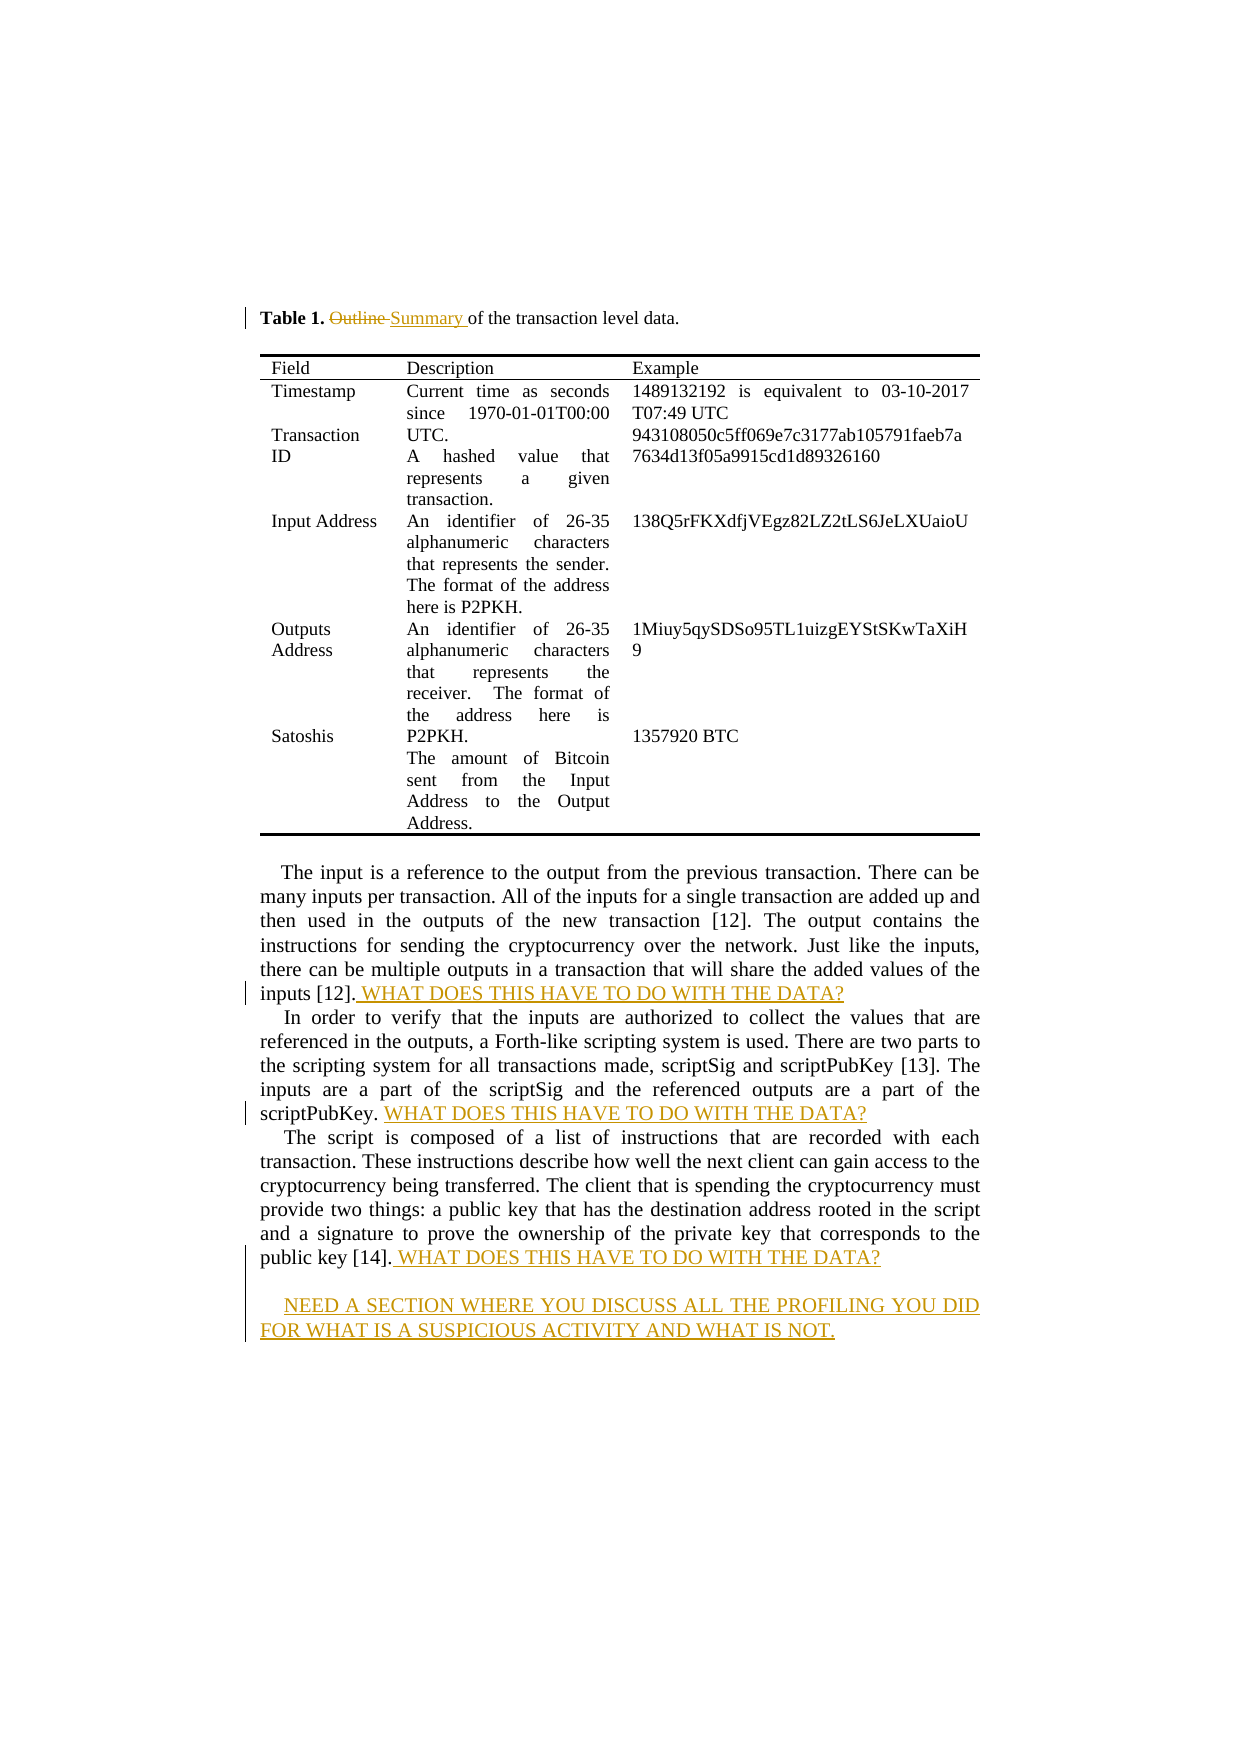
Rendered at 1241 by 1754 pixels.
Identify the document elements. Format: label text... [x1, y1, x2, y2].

table_cell An identifier of 26-35 alphanumeric characters that represents the receiver. The format of the address here is P2PKH. The amount of Bitcoin sent from the Input Address to the Output Address. [395, 618, 621, 833]
text The script is composed of a list of instructions that are recorded with each transaction. These instructions describe how well the next client can gain access to the cryptocurrency being transferred. The client that is spending the cryptocurrency must provide two things: a public key that has the destination address rooted in the script and a signature to prove the ownership of the private key that corresponds to the public key [14]. [260, 1125, 980, 1269]
table_cell Input Address [260, 510, 395, 617]
text The input is a reference to the output from the previous transaction. There can be many inputs per transaction. All of the inputs for a single transaction are added up and then used in the outputs of the new transaction [12]. The output contains the instructions for sending the cryptocurrency over the network. Just like the inputs, there can be multiple outputs in a transaction that will share the added values of the inputs [12]. [260, 860, 980, 1005]
table_cell 1Miuy5qySDSo95TL1uizgEYStSKwTaXiH9 1357920 BTC [621, 618, 980, 833]
table_cell An identifier of 26-35 alphanumeric characters that represents the sender. The format of the address here is P2PKH. [395, 510, 621, 617]
table_cell 138Q5rFKXdfjVEgz82LZ2tLS6JeLXUaioU [621, 510, 980, 617]
text Table 1. of the transaction level data. [260, 307, 980, 329]
table_cell 1489132192 is equivalent to 03-10-2017 T07:49 UTC 943108050c5ff069e7c3177ab105791faeb7a7634d13f05a9915cd1d89326160 [621, 380, 980, 510]
text In order to verify that the inputs are authorized to collect the values that are referenced in the outputs, a Forth-like scripting system is used. There are two parts to the scripting system for all transactions made, scriptSig and scriptPubKey [13]. The inputs are a part of the scriptSig and the referenced outputs are a part of the scriptPubKey. [260, 1005, 980, 1125]
table_header Example [621, 357, 980, 379]
table_cell Timestamp Transaction ID [260, 380, 395, 510]
table_cell Current time as seconds since 1970-01-01T00:00 UTC. A hashed value that represents a given transaction. [395, 380, 621, 510]
table_cell Outputs Address Satoshis [260, 618, 395, 833]
table_header Description [395, 357, 621, 379]
table_header Field [260, 357, 395, 379]
